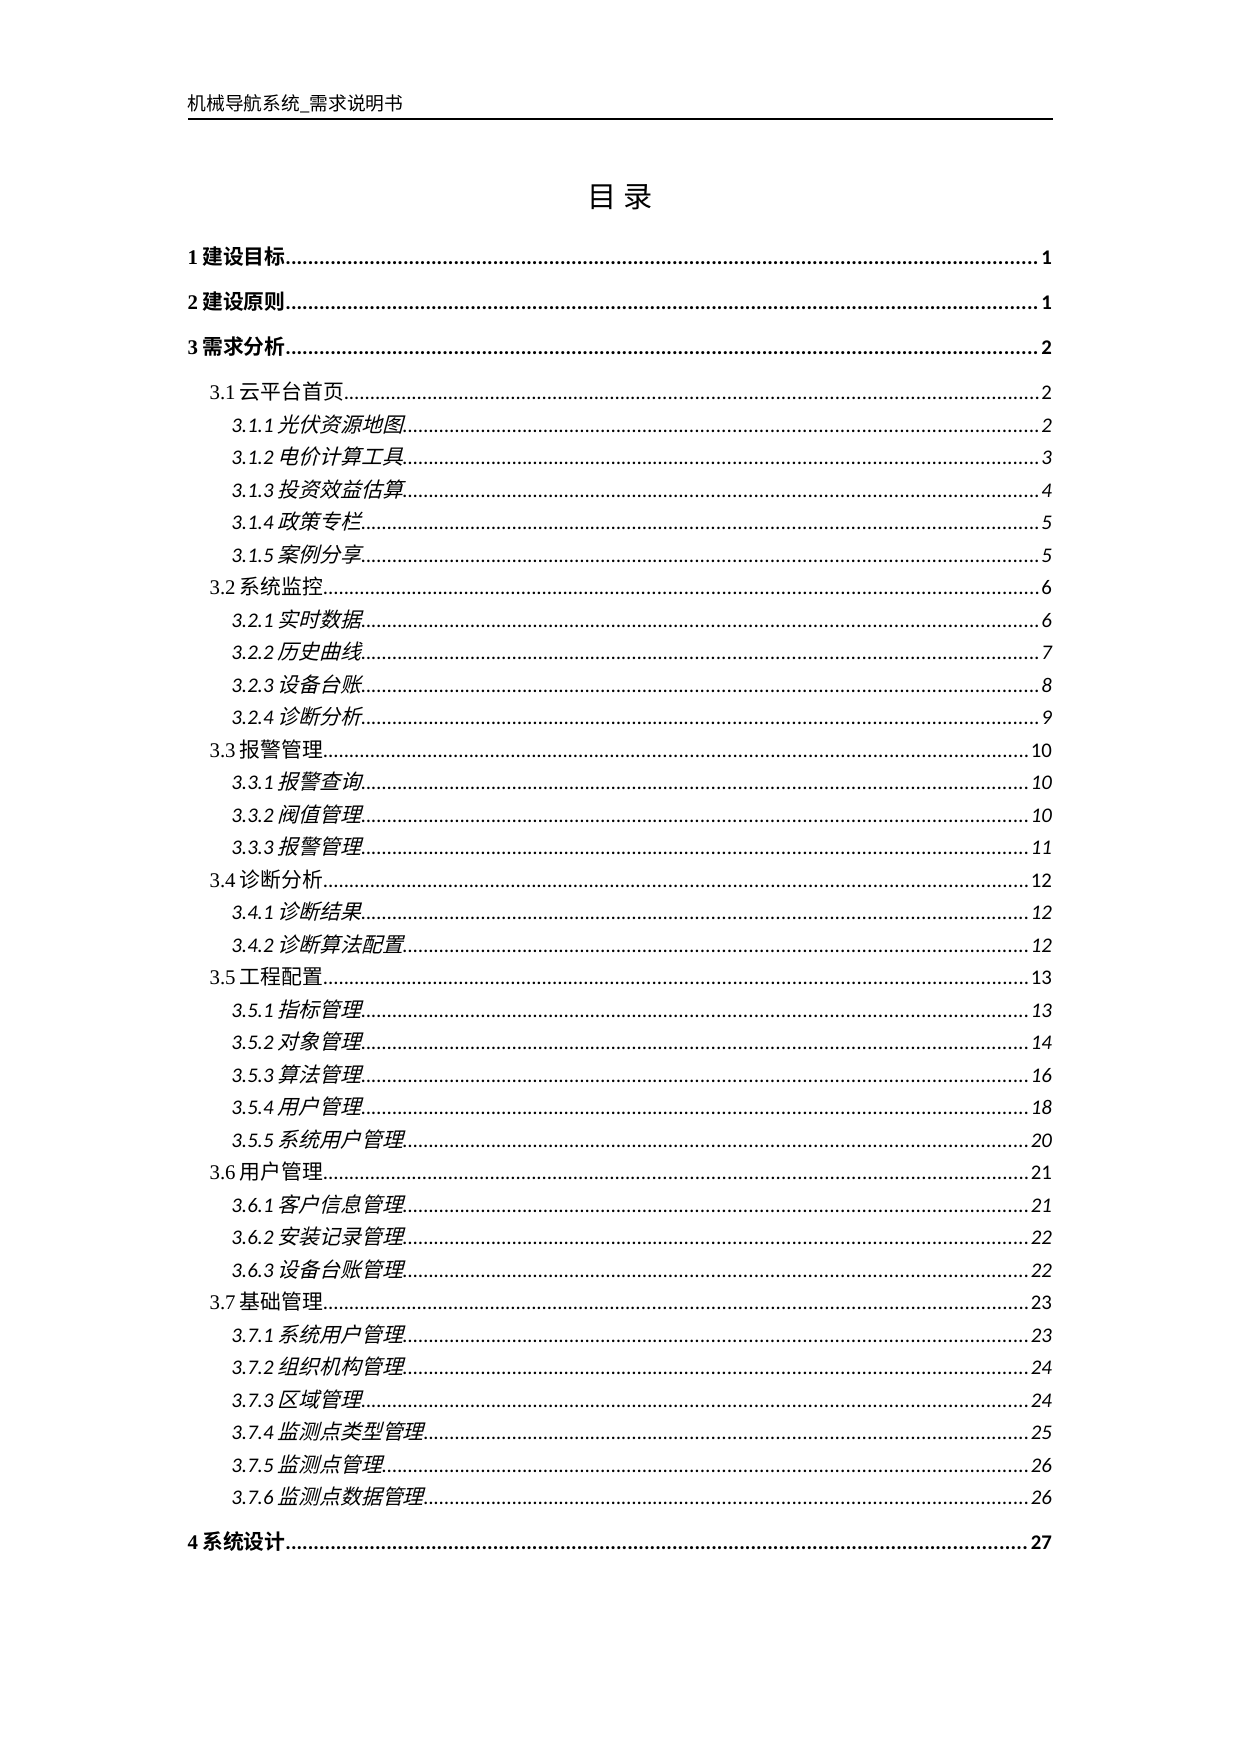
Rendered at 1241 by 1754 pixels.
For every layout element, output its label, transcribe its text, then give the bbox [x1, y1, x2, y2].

text 3.6.1客户信息管理 21 [231, 1187, 1053, 1219]
text 3.7.6监测点数据管理 26 [231, 1479, 1053, 1512]
text 4系统设计 27 [187, 1524, 1053, 1557]
text 3.2.2历史曲线 7 [231, 634, 1053, 667]
text 3.1.3投资效益估算 4 [231, 472, 1053, 504]
text 3.2系统监控 6 [209, 569, 1053, 602]
text 3.1云平台首页 2 [209, 374, 1053, 407]
text 1建设目标 1 [187, 239, 1053, 272]
text 3.5工程配置 13 [209, 959, 1053, 992]
text 2建设原则 1 [187, 284, 1053, 317]
text 3.2.3设备台账 8 [231, 667, 1053, 699]
text 3.7基础管理 23 [209, 1284, 1053, 1317]
text 3需求分析 2 [187, 329, 1053, 362]
text 3.5.1指标管理 13 [231, 992, 1053, 1024]
text 3.7.2组织机构管理 24 [231, 1349, 1053, 1382]
text 3.4.2诊断算法配置 12 [231, 927, 1053, 959]
text 3.7.4监测点类型管理 25 [231, 1414, 1053, 1447]
text 3.1.5案例分享 5 [231, 537, 1053, 569]
text 3.3.3报警管理 11 [231, 829, 1053, 862]
text 3.3报警管理 10 [209, 732, 1053, 764]
text 3.1.2电价计算工具 3 [231, 439, 1053, 472]
text 3.6用户管理 21 [209, 1154, 1053, 1187]
text 3.1.4政策专栏 5 [231, 504, 1053, 537]
text 3.2.1实时数据 6 [231, 602, 1053, 634]
text 3.5.5系统用户管理 20 [231, 1122, 1053, 1154]
text 3.7.5监测点管理 26 [231, 1447, 1053, 1479]
text 3.5.4用户管理 18 [231, 1089, 1053, 1122]
text 3.6.3设备台账管理 22 [231, 1252, 1053, 1284]
text 3.6.2安装记录管理 22 [231, 1219, 1053, 1252]
text 3.2.4诊断分析 9 [231, 699, 1053, 732]
text 3.3.2阀值管理 10 [231, 797, 1053, 829]
text 3.4诊断分析 12 [209, 862, 1053, 894]
text 3.7.3区域管理 24 [231, 1382, 1053, 1414]
text 3.3.1报警查询 10 [231, 764, 1053, 797]
text 3.4.1诊断结果 12 [231, 894, 1053, 927]
text 3.5.3算法管理 16 [231, 1057, 1053, 1089]
text 3.7.1系统用户管理 23 [231, 1317, 1053, 1349]
text 目 录 [187, 162, 1053, 227]
text 3.5.2对象管理 14 [231, 1024, 1053, 1057]
text 3.1.1光伏资源地图 2 [231, 407, 1053, 439]
